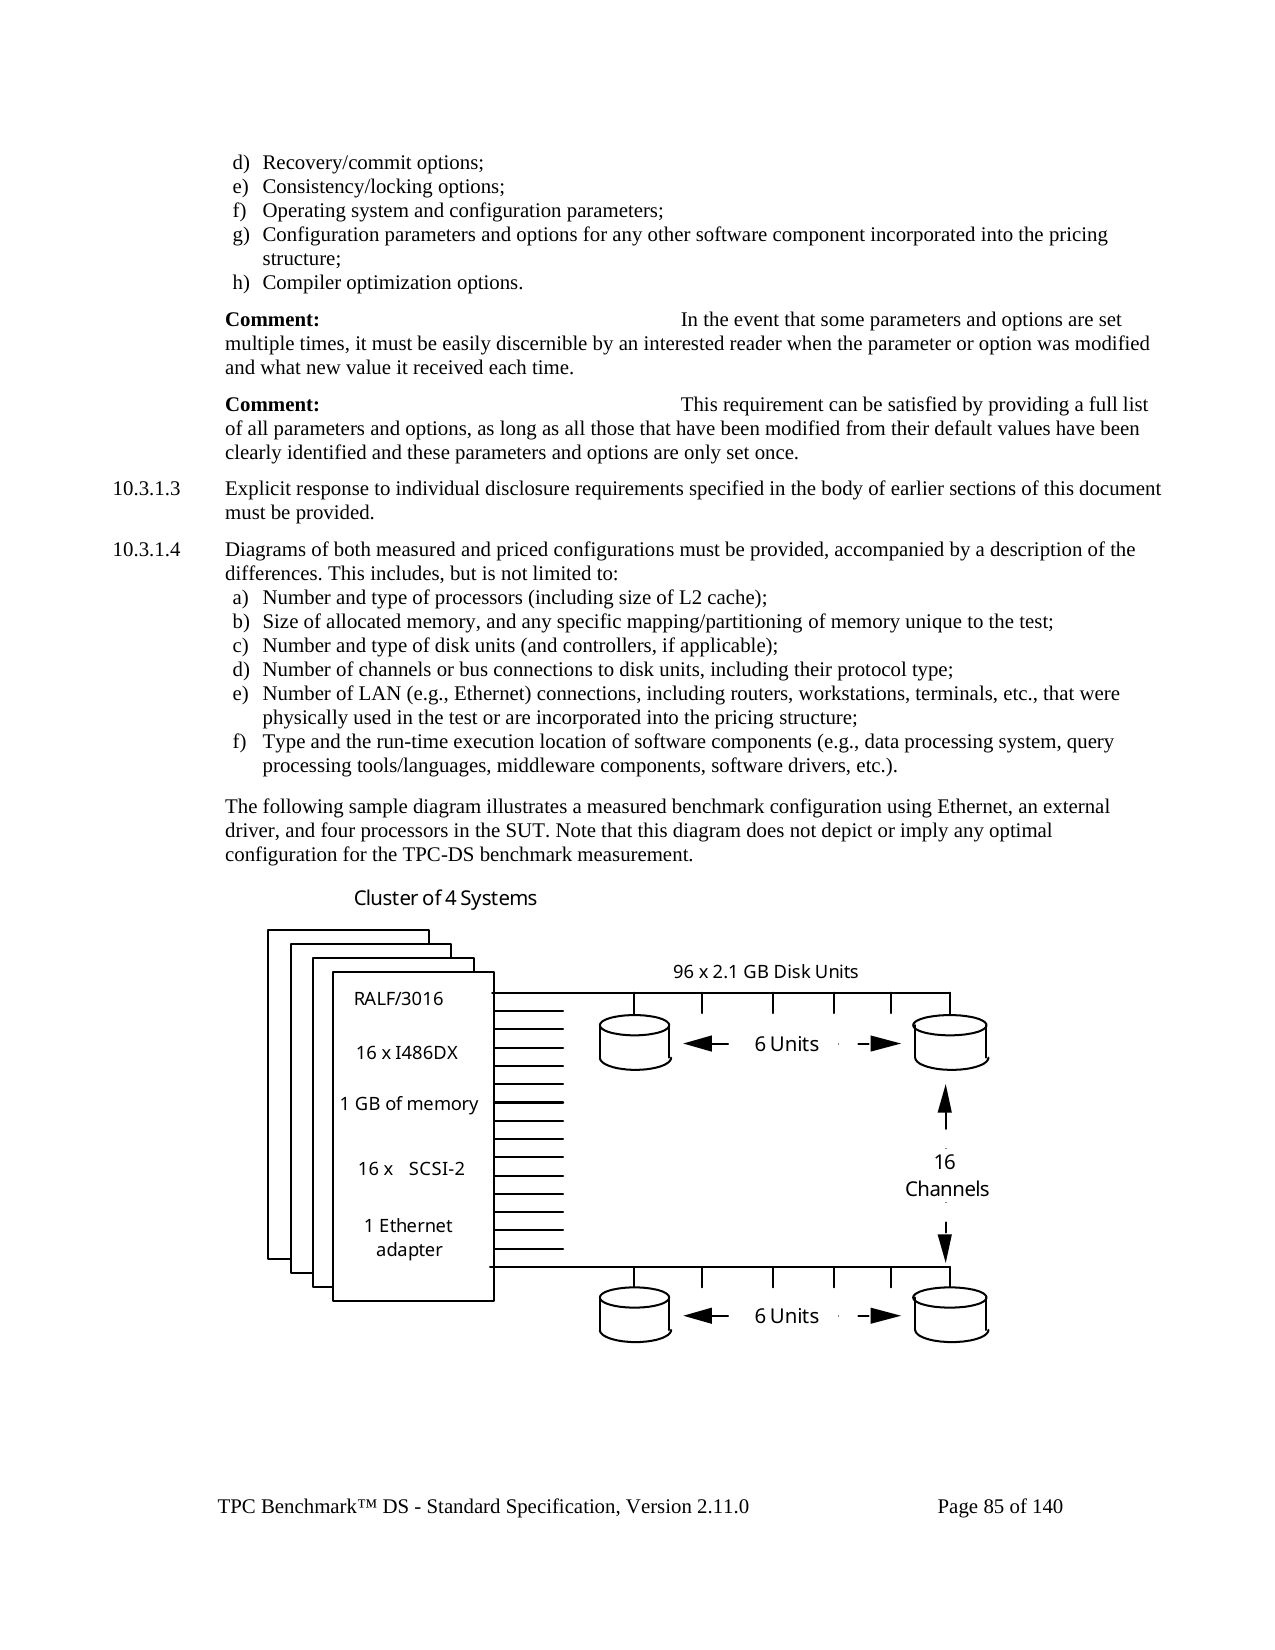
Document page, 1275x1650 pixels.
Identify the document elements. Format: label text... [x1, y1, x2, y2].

list Operating system and configuration parameters; [232, 198, 1162, 222]
text In the event that some parameters and options are set multiple times, it must be easily discernible by an interested reader when the parameter or option was modified and what new value it received each time. [225, 307, 1162, 379]
list Compiler optimization options. [232, 270, 1162, 294]
text The following sample diagram illustrates a measured benchmark configuration using Ethernet, an external driver, and four processors in the SUT. Note that this diagram does not depict or imply any optimal configuration for the TPC-DS benchmark measurement. [225, 794, 1162, 866]
list Configuration parameters and options for any other software component incorporated into the pricing structure; [232, 222, 1162, 270]
list Recovery/commit options; [232, 150, 1162, 174]
list Number of LAN (e.g., Ethernet) connections, including routers, workstations, terminals, etc., that were physically used in the test or are incorporated into the pricing structure; [232, 681, 1162, 729]
list Type and the run-time execution location of software components (e.g., data processing system, query processing tools/languages, middleware components, software drivers, etc.). [232, 729, 1162, 777]
list Number of channels or bus connections to disk units, including their protocol type; [232, 657, 1162, 681]
list Consistency/locking options; [232, 174, 1162, 198]
list Size of allocated memory, and any specific mapping/partitioning of memory unique to the test; [232, 609, 1162, 633]
text Diagrams of both measured and priced configurations must be provided, accompanied by a description of the differences. This includes, but is not limited to: [112, 537, 1162, 585]
list Number and type of disk units (and controllers, if applicable); [232, 633, 1162, 657]
list Number and type of processors (including size of L2 cache); [232, 585, 1162, 609]
text Explicit response to individual disclosure requirements specified in the body of earlier sections of this document must be provided. [112, 476, 1162, 524]
text This requirement can be satisfied by providing a full list of all parameters and options, as long as all those that have been modified from their default values have been clearly identified and these parameters and options are only set once. [225, 392, 1162, 464]
